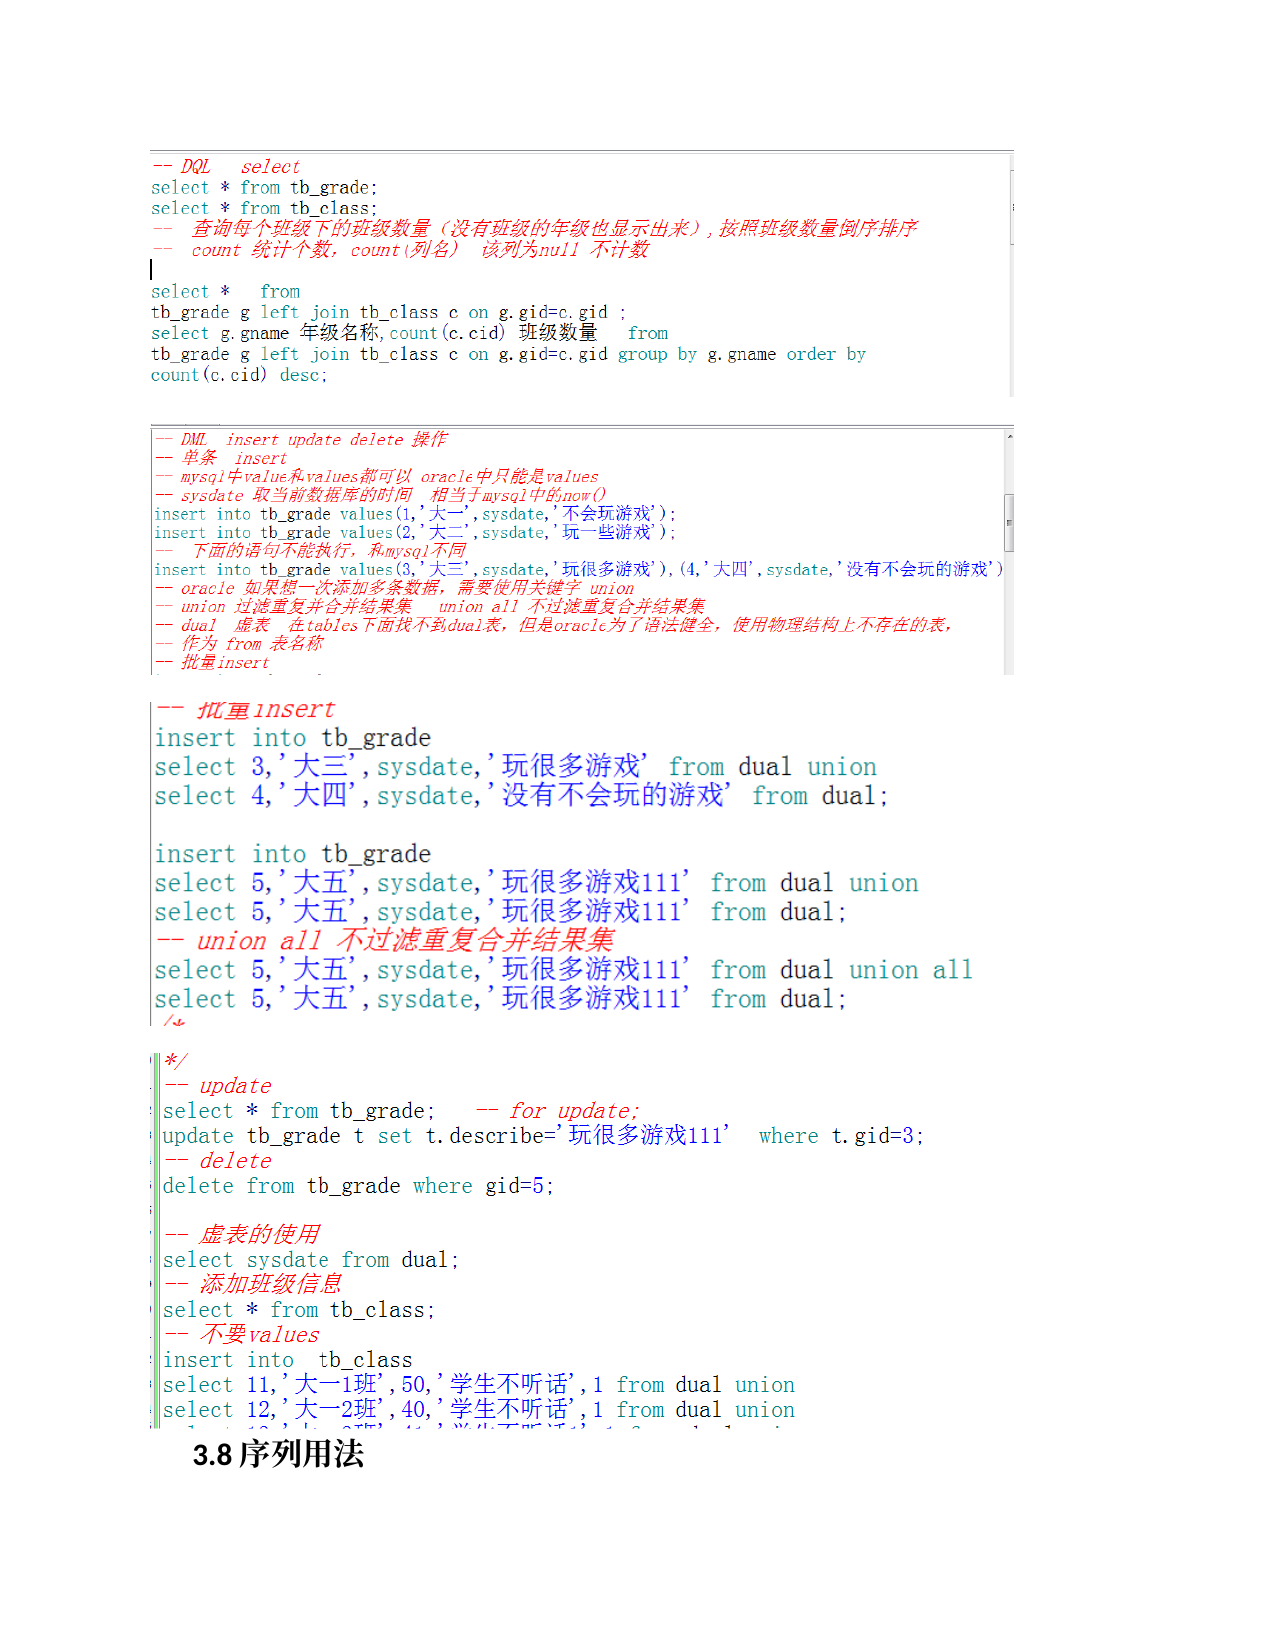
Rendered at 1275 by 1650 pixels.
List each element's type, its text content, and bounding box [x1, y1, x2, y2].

picture [150, 1053, 1014, 1429]
picture [150, 150, 1014, 397]
picture [150, 702, 1014, 1026]
text 3.8 序列用法 [150, 1429, 1125, 1474]
picture [150, 424, 1014, 675]
